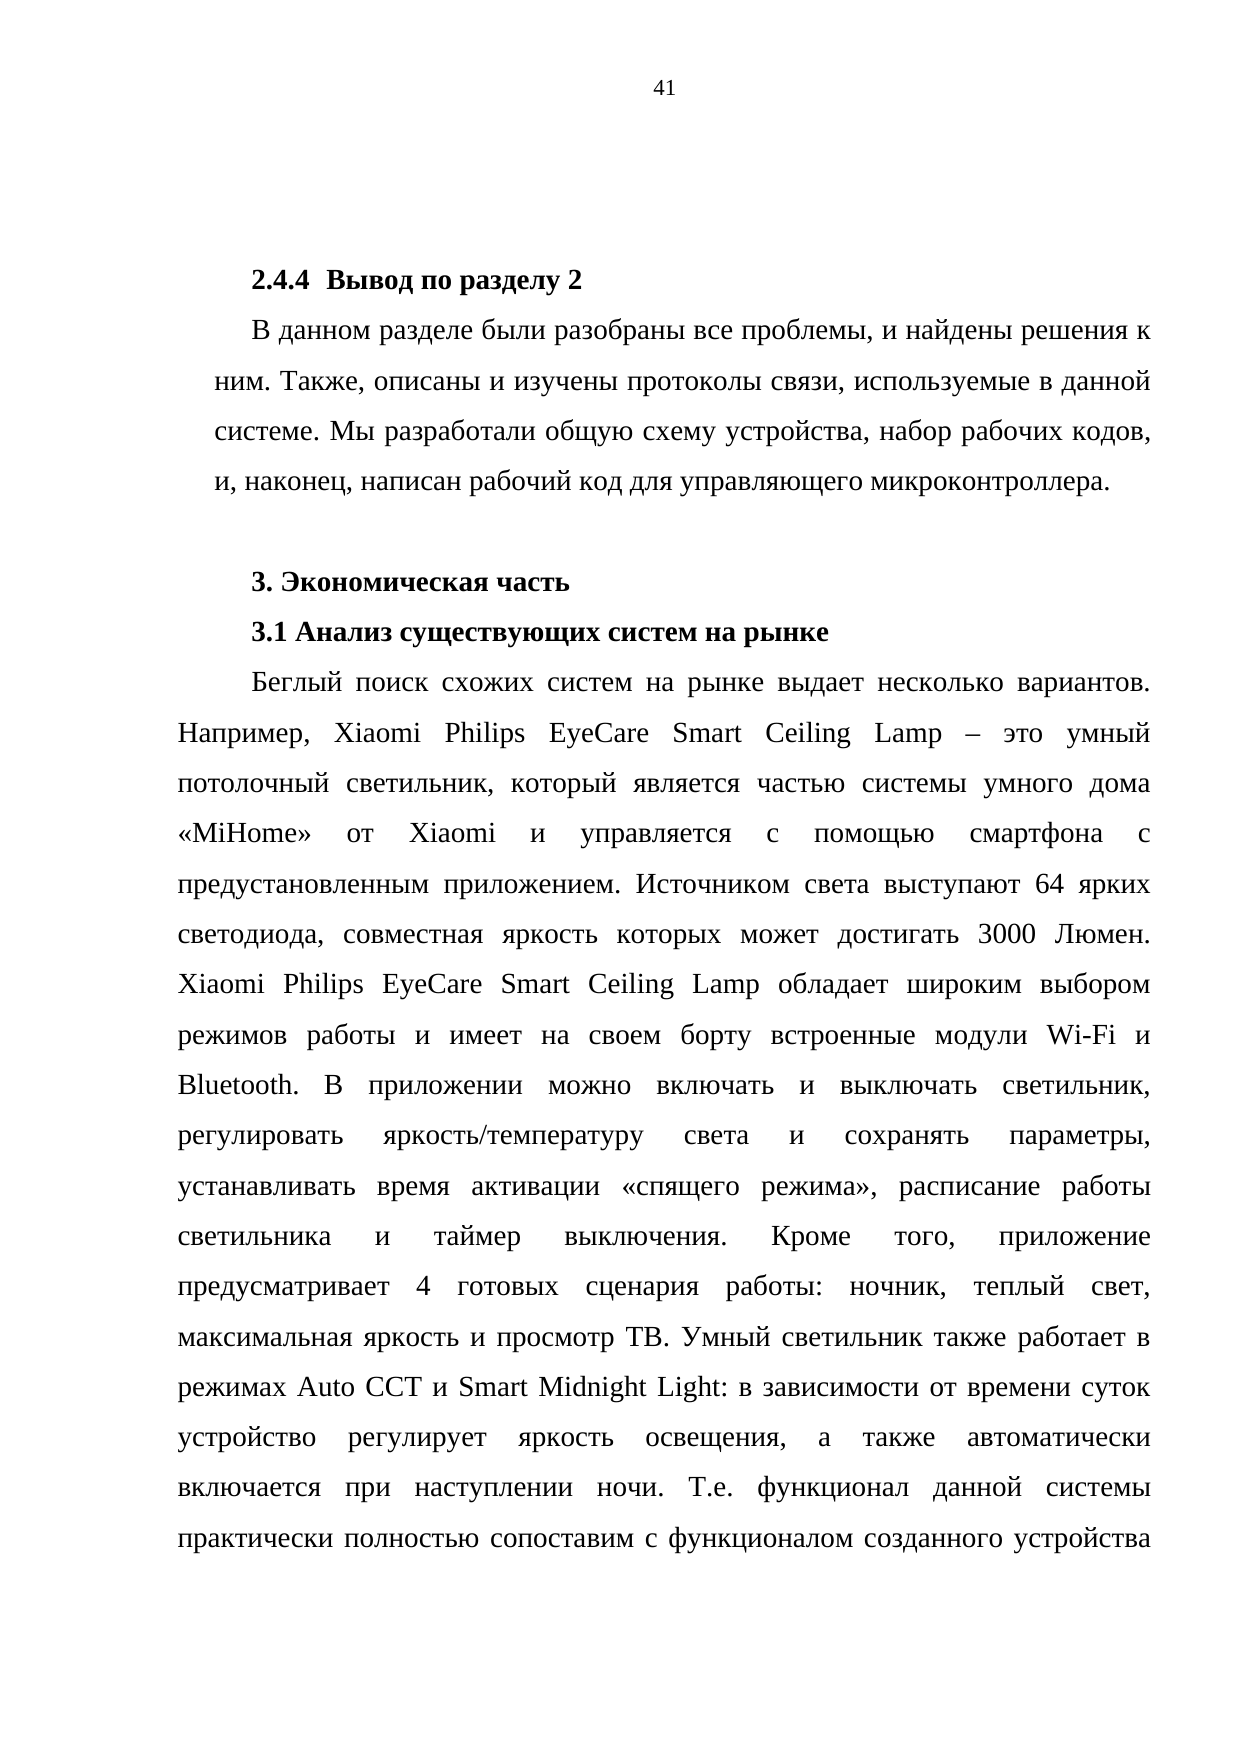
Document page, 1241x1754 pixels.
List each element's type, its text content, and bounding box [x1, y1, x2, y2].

text 3. Экономическая часть [177, 564, 1152, 597]
text 3.1 Анализ существующих систем на рынке [177, 614, 1152, 648]
list Вывод по разделу 2 [251, 262, 1152, 296]
